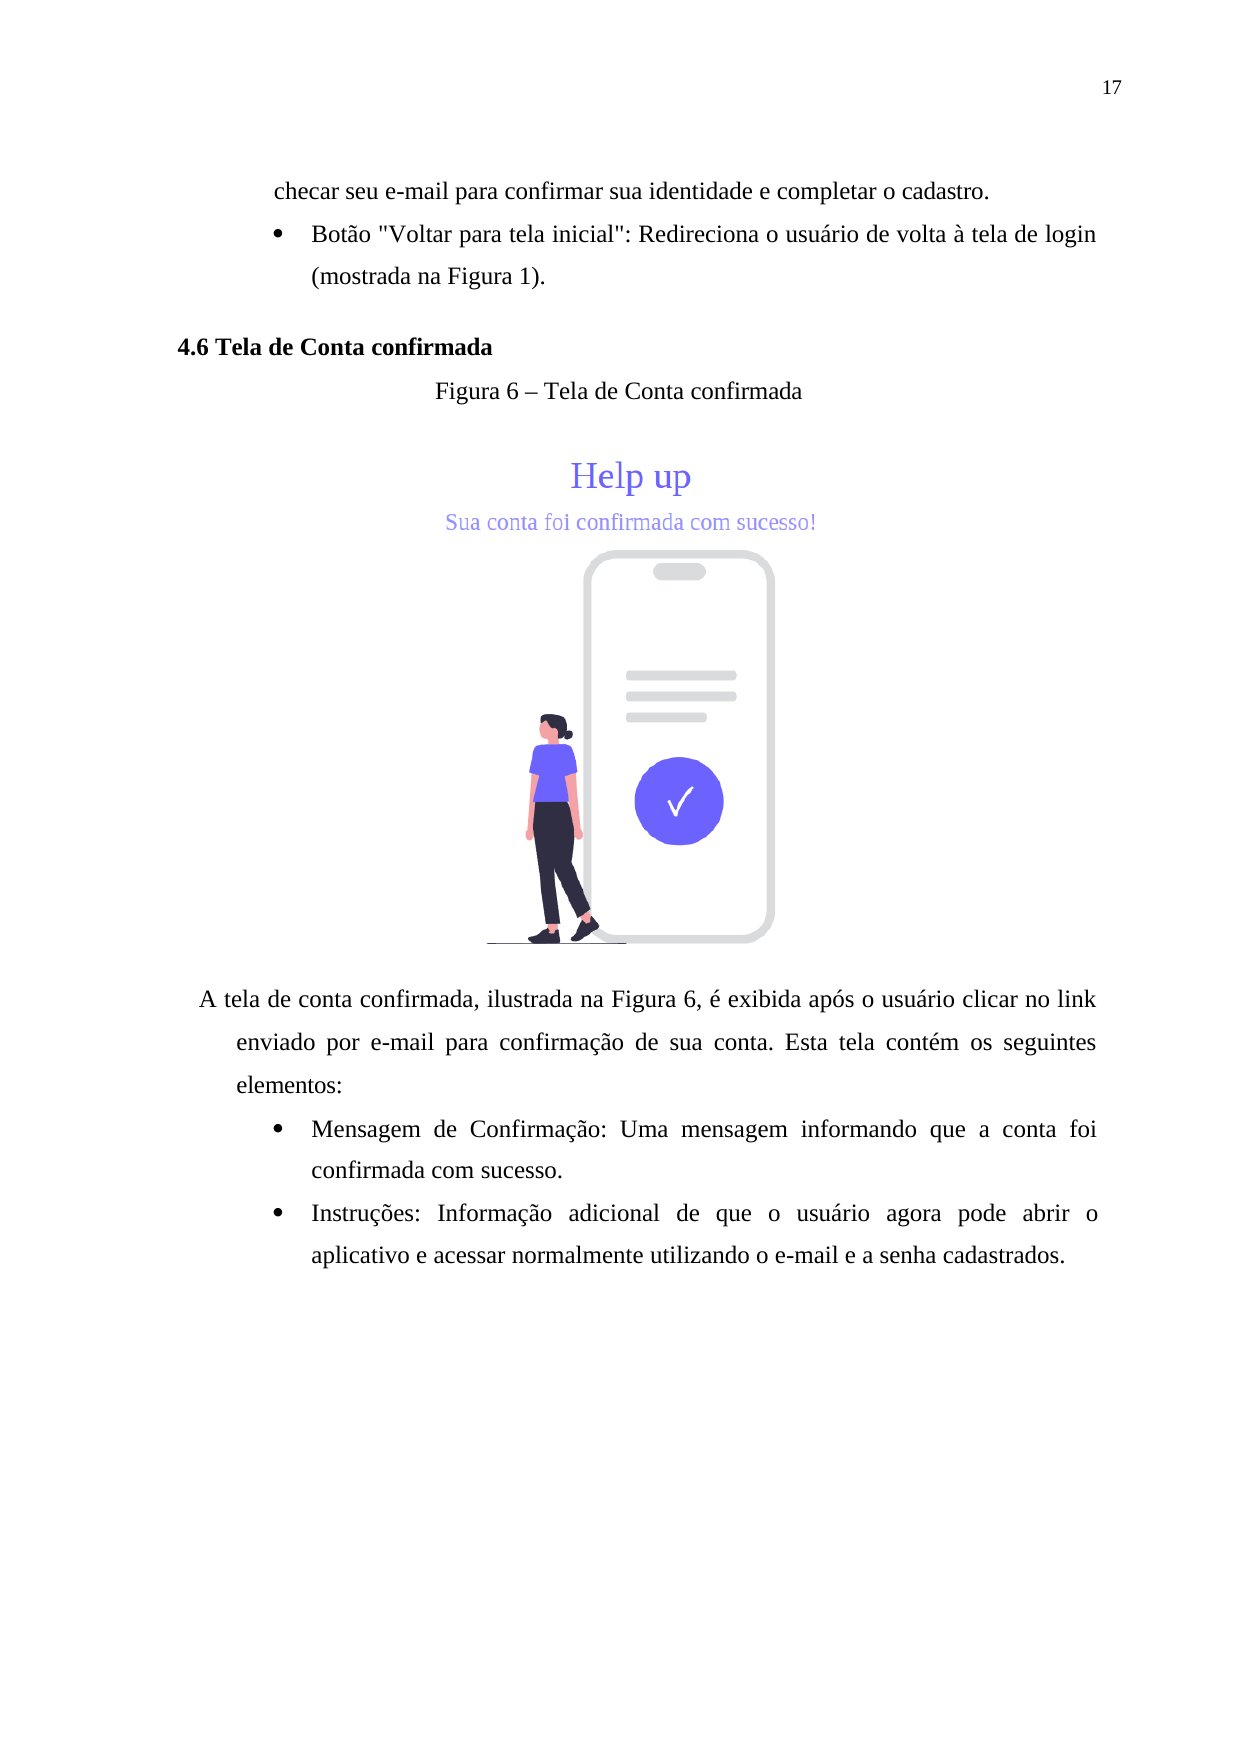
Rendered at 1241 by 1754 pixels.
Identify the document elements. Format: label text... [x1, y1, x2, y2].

list Instruções: Informação adicional de que o usuário agora pode abrir o aplicativo e acessar normalmente utilizando o e-mail e a senha cadastrados. [274, 1198, 1098, 1269]
list Mensagem de Confirmação: Uma mensagem informando que a conta foi confirmada com sucesso. [274, 1114, 1098, 1184]
text checar seu e-mail para confirmar sua identidade e completar o cadastro. [274, 176, 1107, 205]
picture [446, 461, 815, 944]
text A tela de conta confirmada, ilustrada na Figura 6, é exibida após o usuário clicar no link enviado por e-mail para confirmação de sua conta. Esta tela contém os seguintes elementos: [199, 984, 1098, 1099]
text Figura 6 – Tela de Conta confirmada [140, 376, 1097, 404]
list Botão "Voltar para tela inicial": Redireciona o usuário de volta à tela de login (mostrada na Figura 1). [274, 219, 1097, 290]
subtitle Tela de Conta confirmada [177, 332, 1107, 361]
